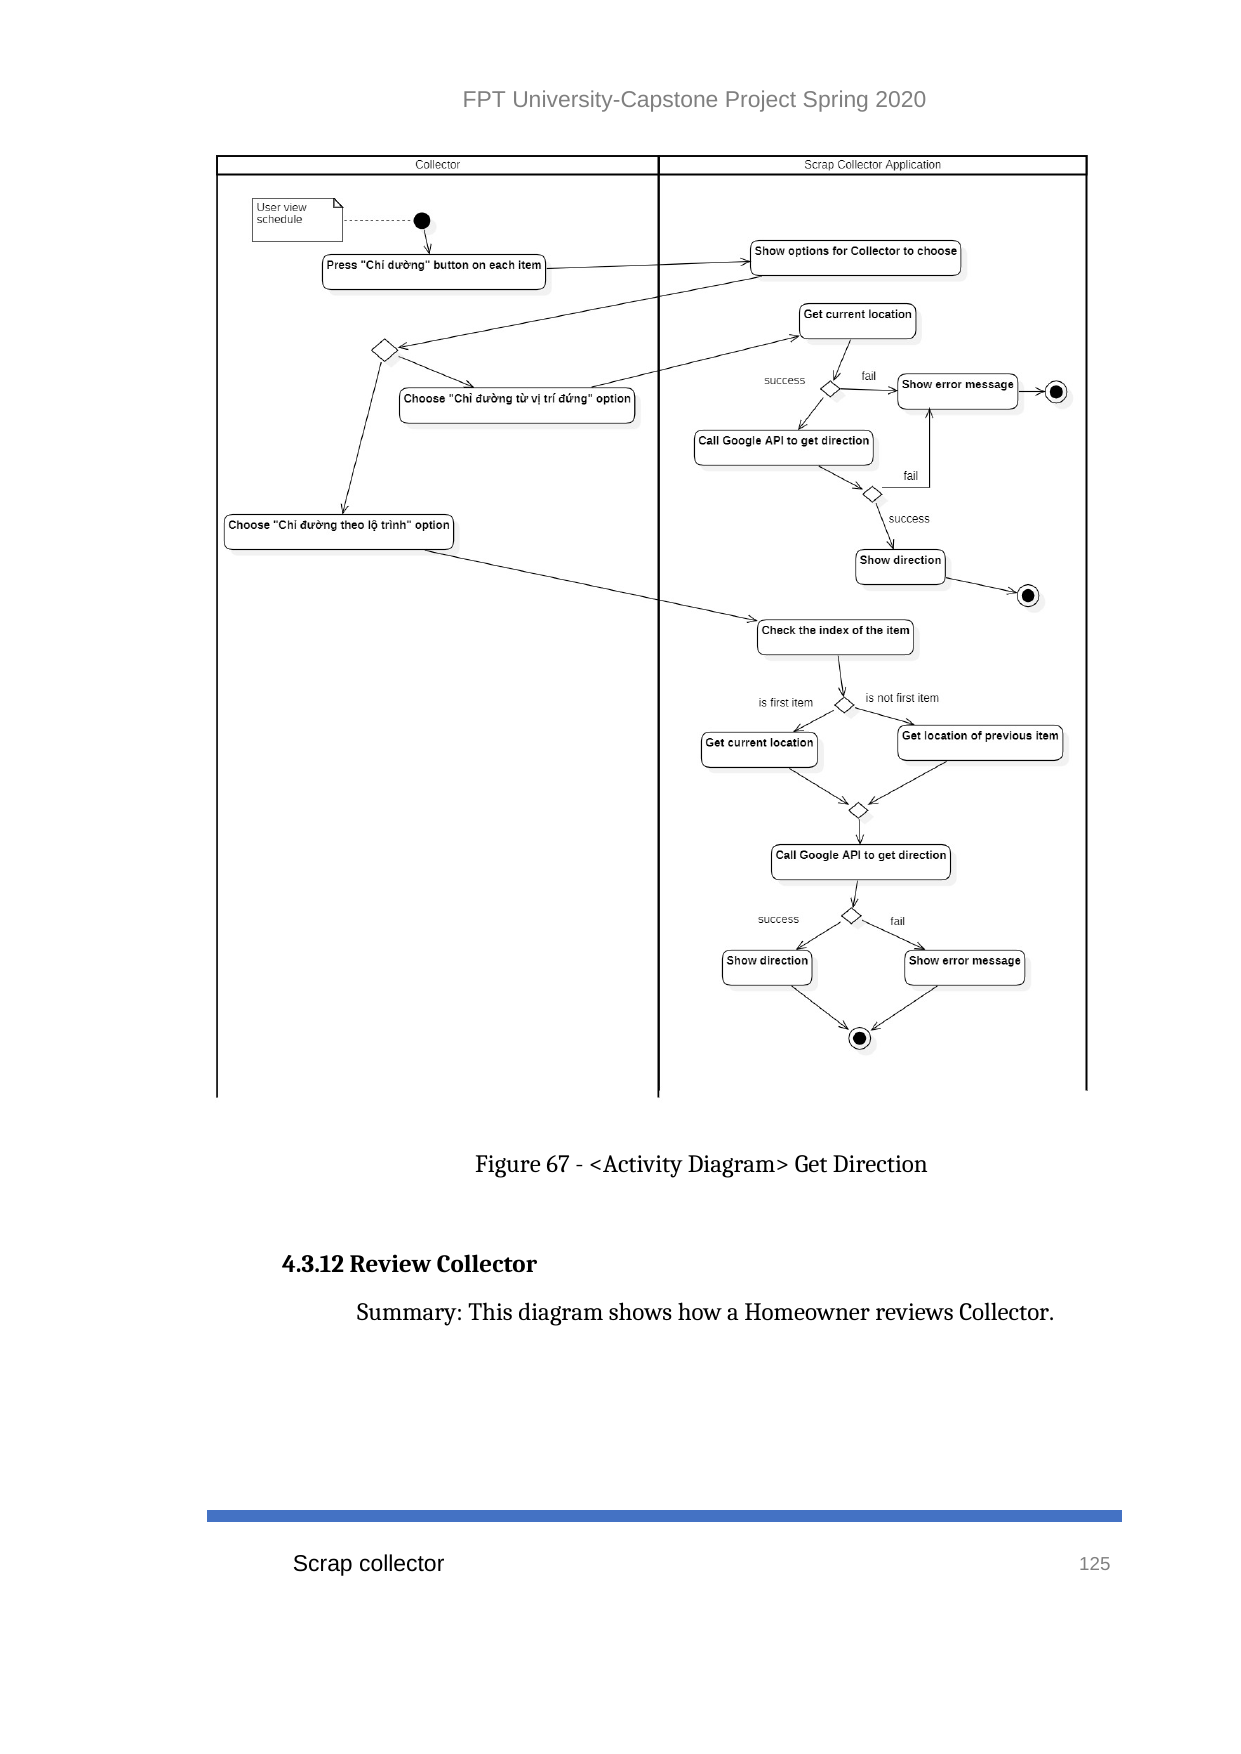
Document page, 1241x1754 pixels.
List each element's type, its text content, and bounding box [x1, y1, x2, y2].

text Summary: This diagram shows how a Homeowner reviews Collector. [357, 1298, 1122, 1327]
text Figure 67 - <Activity Diagram> Get Direction [207, 1150, 1122, 1179]
subtitle 4.3.12 Review Collector [282, 1250, 1122, 1279]
picture [208, 147, 1121, 1132]
